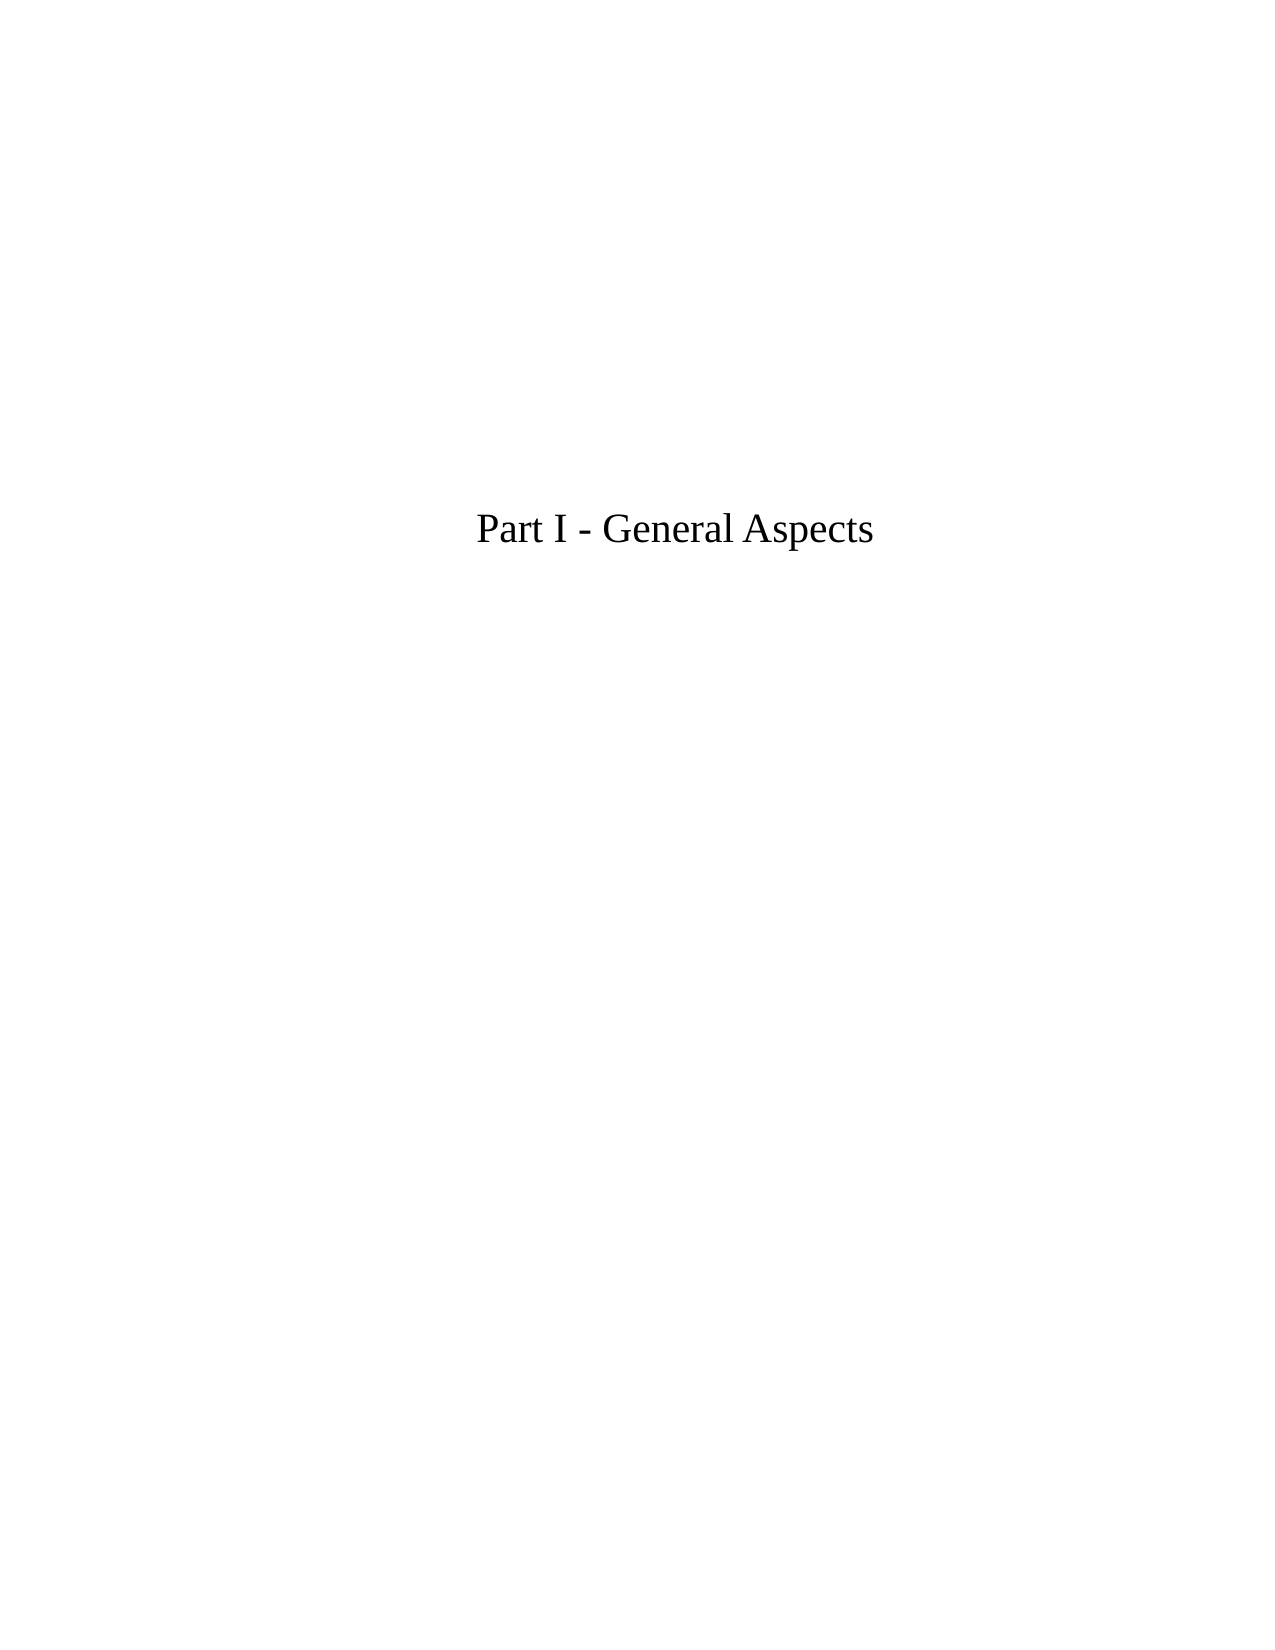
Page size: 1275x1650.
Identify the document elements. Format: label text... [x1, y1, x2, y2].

subtitle Part I - General Aspects [150, 504, 1125, 552]
